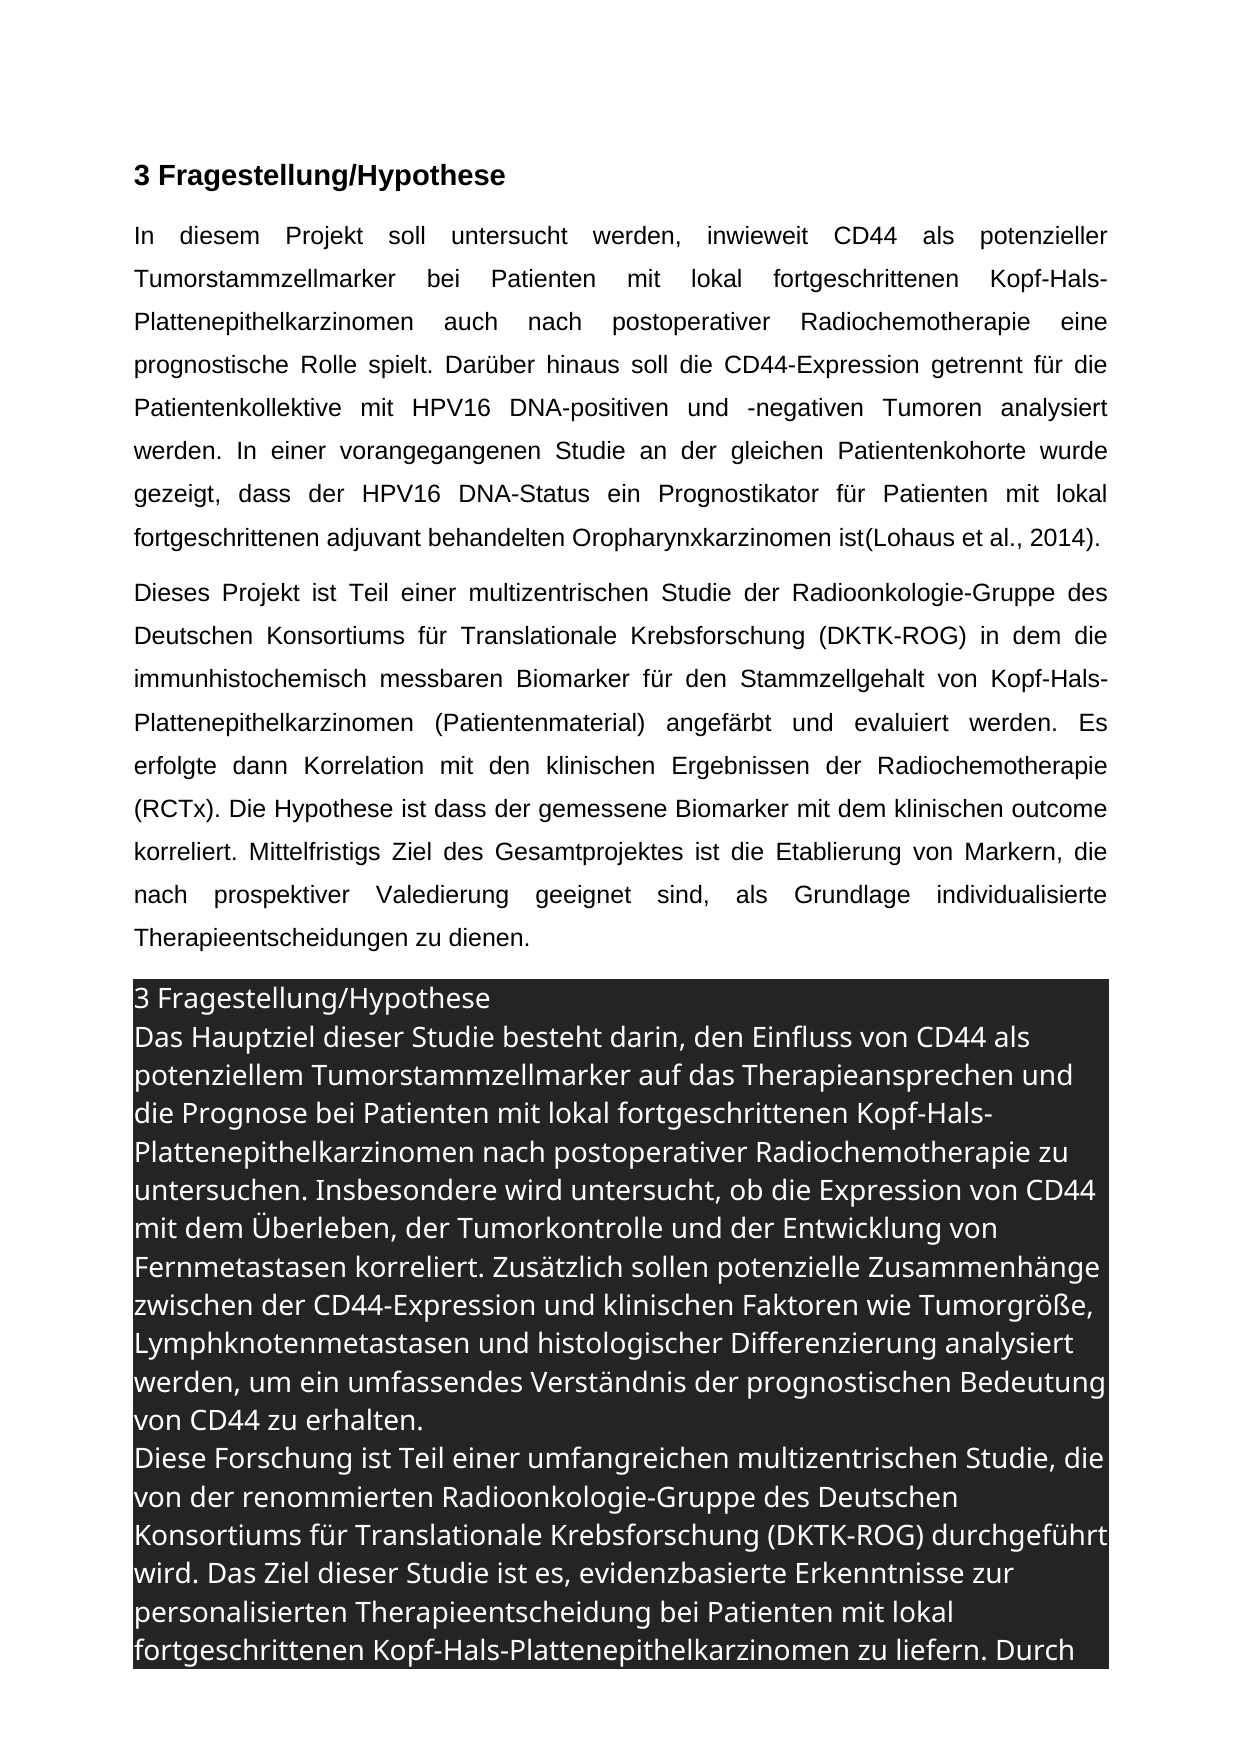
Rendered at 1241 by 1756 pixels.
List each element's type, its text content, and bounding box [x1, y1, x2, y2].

text In diesem Projekt soll untersucht werden, inwieweit CD44 als potenzieller Tumorstammzellmarker bei Patienten mit lokal fortgeschrittenen Kopf-Hals- Plattenepithelkarzinomen auch nach postoperativer Radiochemotherapie eine prognostische Rolle spielt. Darüber hinaus soll die CD44-Expression getrennt für die Patientenkollektive mit HPV16 DNA-positiven und -negativen Tumoren analysiert werden. In einer vorangegangenen Studie an der gleichen Patientenkohorte wurde gezeigt, dass der HPV16 DNA-Status ein Prognostikator für Patienten mit lokal fortgeschrittenen adjuvant behandelten Oropharynxkarzinomen ist(Lohaus et al., 2014). [133, 221, 1109, 551]
text Dieses Projekt ist Teil einer multizentrischen Studie der Radioonkologie-Gruppe des Deutschen Konsortiums für Translationale Krebsforschung (DKTK-ROG) in dem die immunhistochemisch messbaren Biomarker für den Stammzellgehalt von Kopf-Hals-Plattenepithelkarzinomen (Patientenmaterial) angefärbt und evaluiert werden. Es erfolgte dann Korrelation mit den klinischen Ergebnissen der Radiochemotherapie (RCTx). Die Hypothese ist dass der gemessene Biomarker mit dem klinischen outcome korreliert. Mittelfristigs Ziel des Gesamtprojektes ist die Etablierung von Markern, die nach prospektiver Valedierung geeignet sind, als Grundlage individualisierte Therapieentscheidungen zu dienen. [133, 578, 1109, 952]
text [133, 1439, 1109, 1669]
text 3 Fragestellung/Hypothese [133, 979, 1109, 1017]
text Das Hauptziel dieser Studie besteht darin, den Einfluss von CD44 als potenziellem Tumorstammzellmarker auf das Therapieansprechen und die Prognose bei Patienten mit lokal fortgeschrittenen Kopf-Hals-Plattenepithelkarzinomen nach postoperativer Radiochemotherapie zu untersuchen. Insbesondere wird untersucht, ob die Expression von CD44 mit dem Überleben, der Tumorkontrolle und der Entwicklung von Fernmetastasen korreliert. Zusätzlich sollen potenzielle Zusammenhänge zwischen der CD44-Expression und klinischen Faktoren wie Tumorgröße, Lymphknotenmetastasen und histologischer Differenzierung analysiert werden, um ein umfassendes Verständnis der prognostischen Bedeutung von CD44 zu erhalten. [133, 1017, 1109, 1439]
subtitle 3 Fragestellung/Hypothese [133, 158, 1109, 191]
